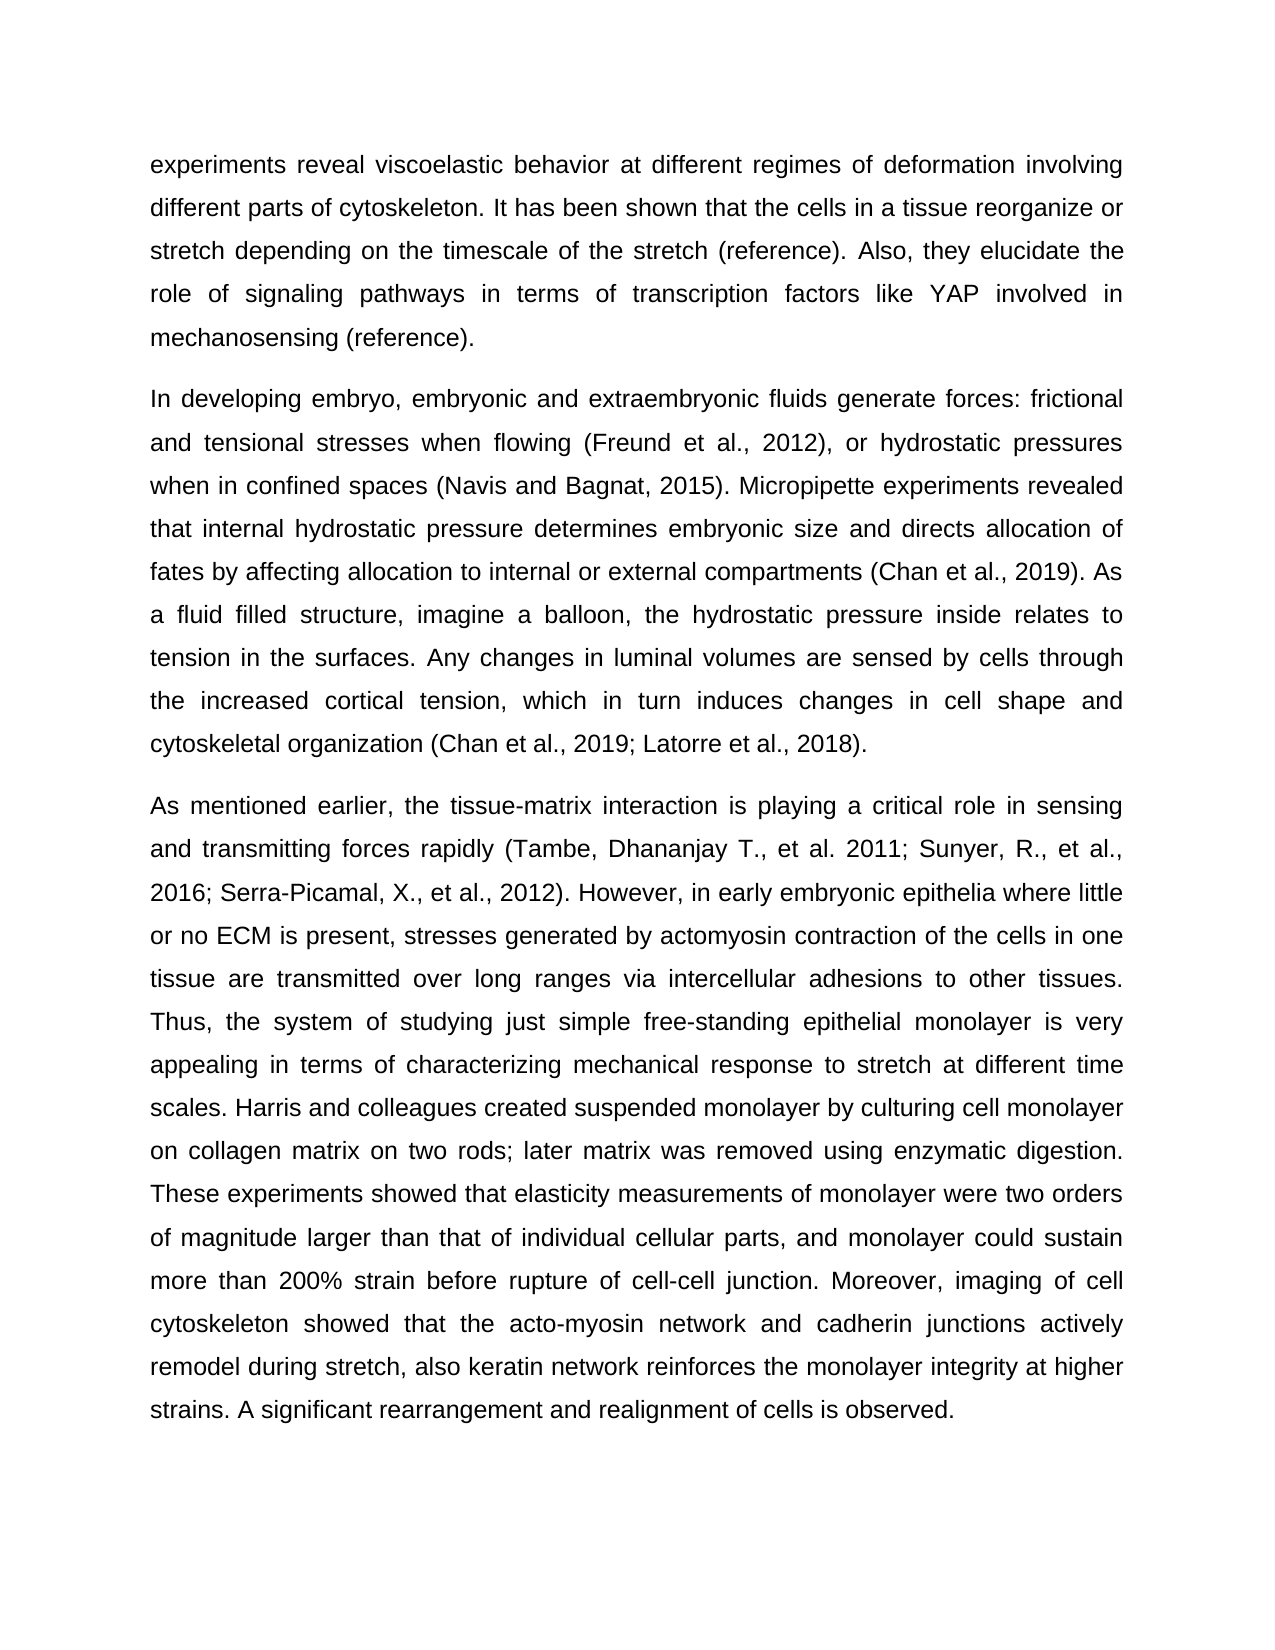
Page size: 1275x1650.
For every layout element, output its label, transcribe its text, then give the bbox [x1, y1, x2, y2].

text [150, 150, 1125, 351]
text In developing embryo, embryonic and extraembryonic fluids generate forces: frictional and tensional stresses when flowing (Freund et al., 2012), or hydrostatic pressures when in confined spaces (Navis and Bagnat, 2015). Micropipette experiments revealed that internal hydrostatic pressure determines embryonic size and directs allocation of fates by affecting allocation to internal or external compartments (Chan et al., 2019). As a fluid filled structure, imagine a balloon, the hydrostatic pressure inside relates to tension in the surfaces. Any changes in luminal volumes are sensed by cells through the increased cortical tension, which in turn induces changes in cell shape and cytoskeletal organization (Chan et al., 2019; Latorre et al., 2018). [150, 384, 1125, 758]
text As mentioned earlier, the tissue-matrix interaction is playing a critical role in sensing and transmitting forces rapidly (Tambe, Dhananjay T., et al. 2011; Sunyer, R., et al., 2016; Serra-Picamal, X., et al., 2012). However, in early embryonic epithelia where little or no ECM is present, stresses generated by actomyosin contraction of the cells in one tissue are transmitted over long ranges via intercellular adhesions to other tissues. Thus, the system of studying just simple free-standing epithelial monolayer is very appealing in terms of characterizing mechanical response to stretch at different time scales. Harris and colleagues created suspended monolayer by culturing cell monolayer on collagen matrix on two rods; later matrix was removed using enzymatic digestion. These experiments showed that elasticity measurements of monolayer were two orders of magnitude larger than that of individual cellular parts, and monolayer could sustain more than 200% strain before rupture of cell-cell junction. Moreover, imaging of cell cytoskeleton showed that the acto-myosin network and cadherin junctions actively remodel during stretch, also keratin network reinforces the monolayer integrity at higher strains. A significant rearrangement and realignment of cells is observed. [150, 791, 1125, 1424]
